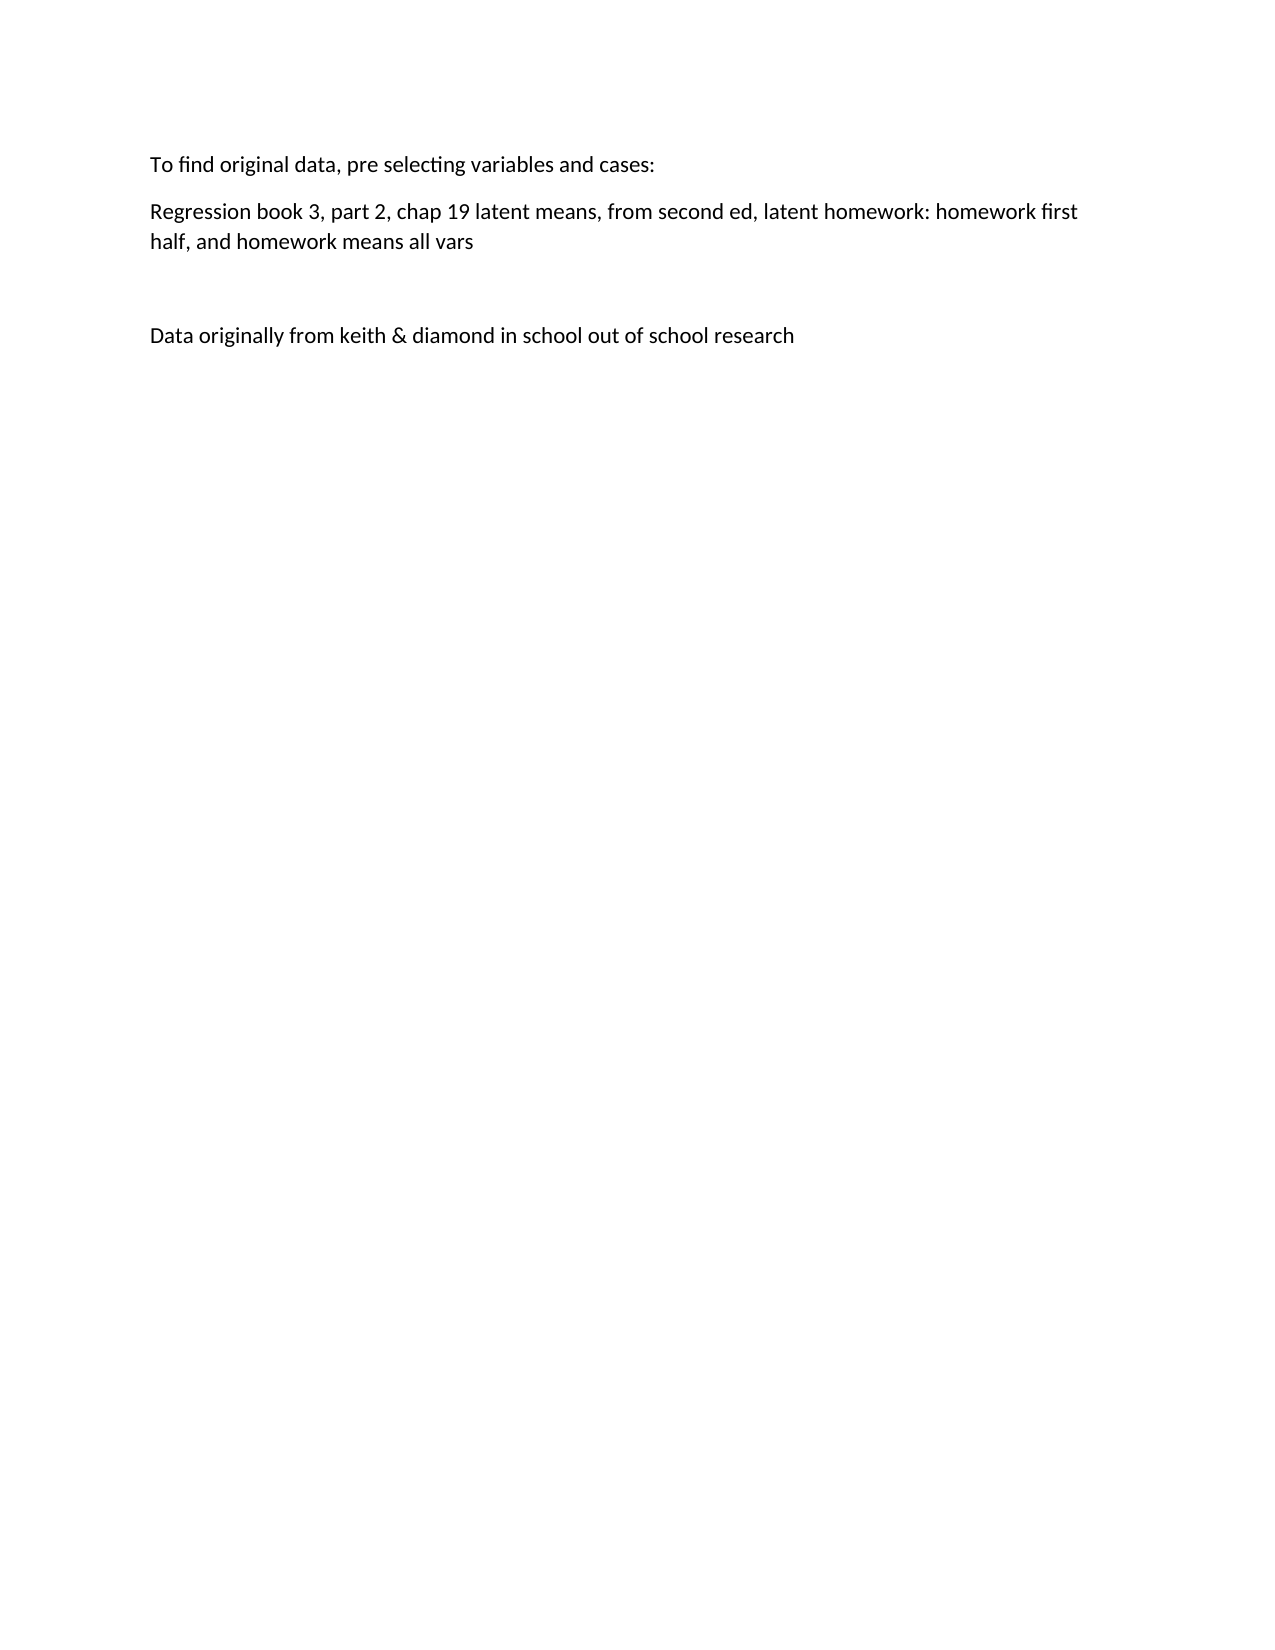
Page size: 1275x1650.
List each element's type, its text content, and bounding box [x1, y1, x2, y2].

text Regression book 3, part 2, chap 19 latent means, from second ed, latent homework: homework first half, and homework means all vars [150, 197, 1125, 255]
text To find original data, pre selecting variables and cases: [150, 150, 1125, 178]
text Data originally from keith & diamond in school out of school research [150, 321, 1125, 349]
